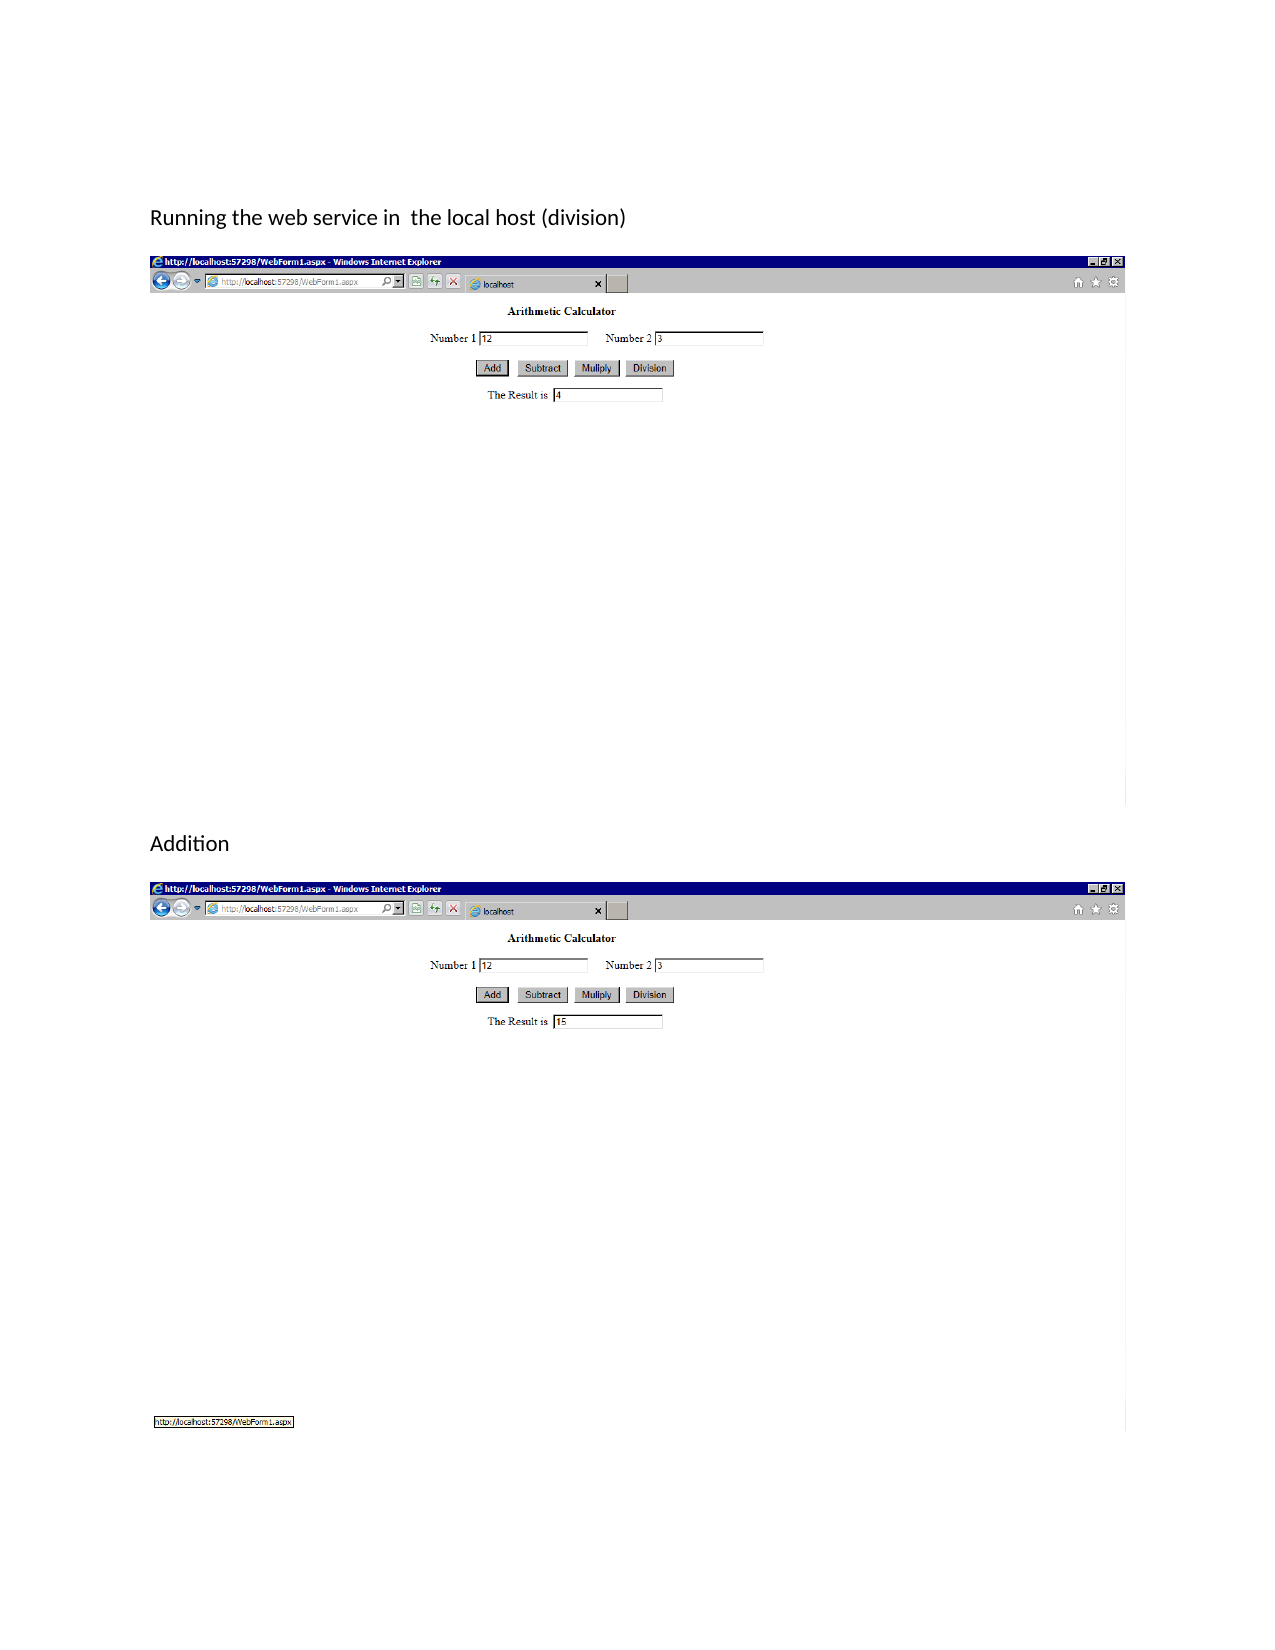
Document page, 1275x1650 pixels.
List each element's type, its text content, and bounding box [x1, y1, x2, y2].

text Running the web service in the local host (division) [150, 203, 1125, 231]
text Addition [150, 829, 1125, 857]
picture [150, 882, 1125, 1431]
picture [150, 256, 1125, 805]
